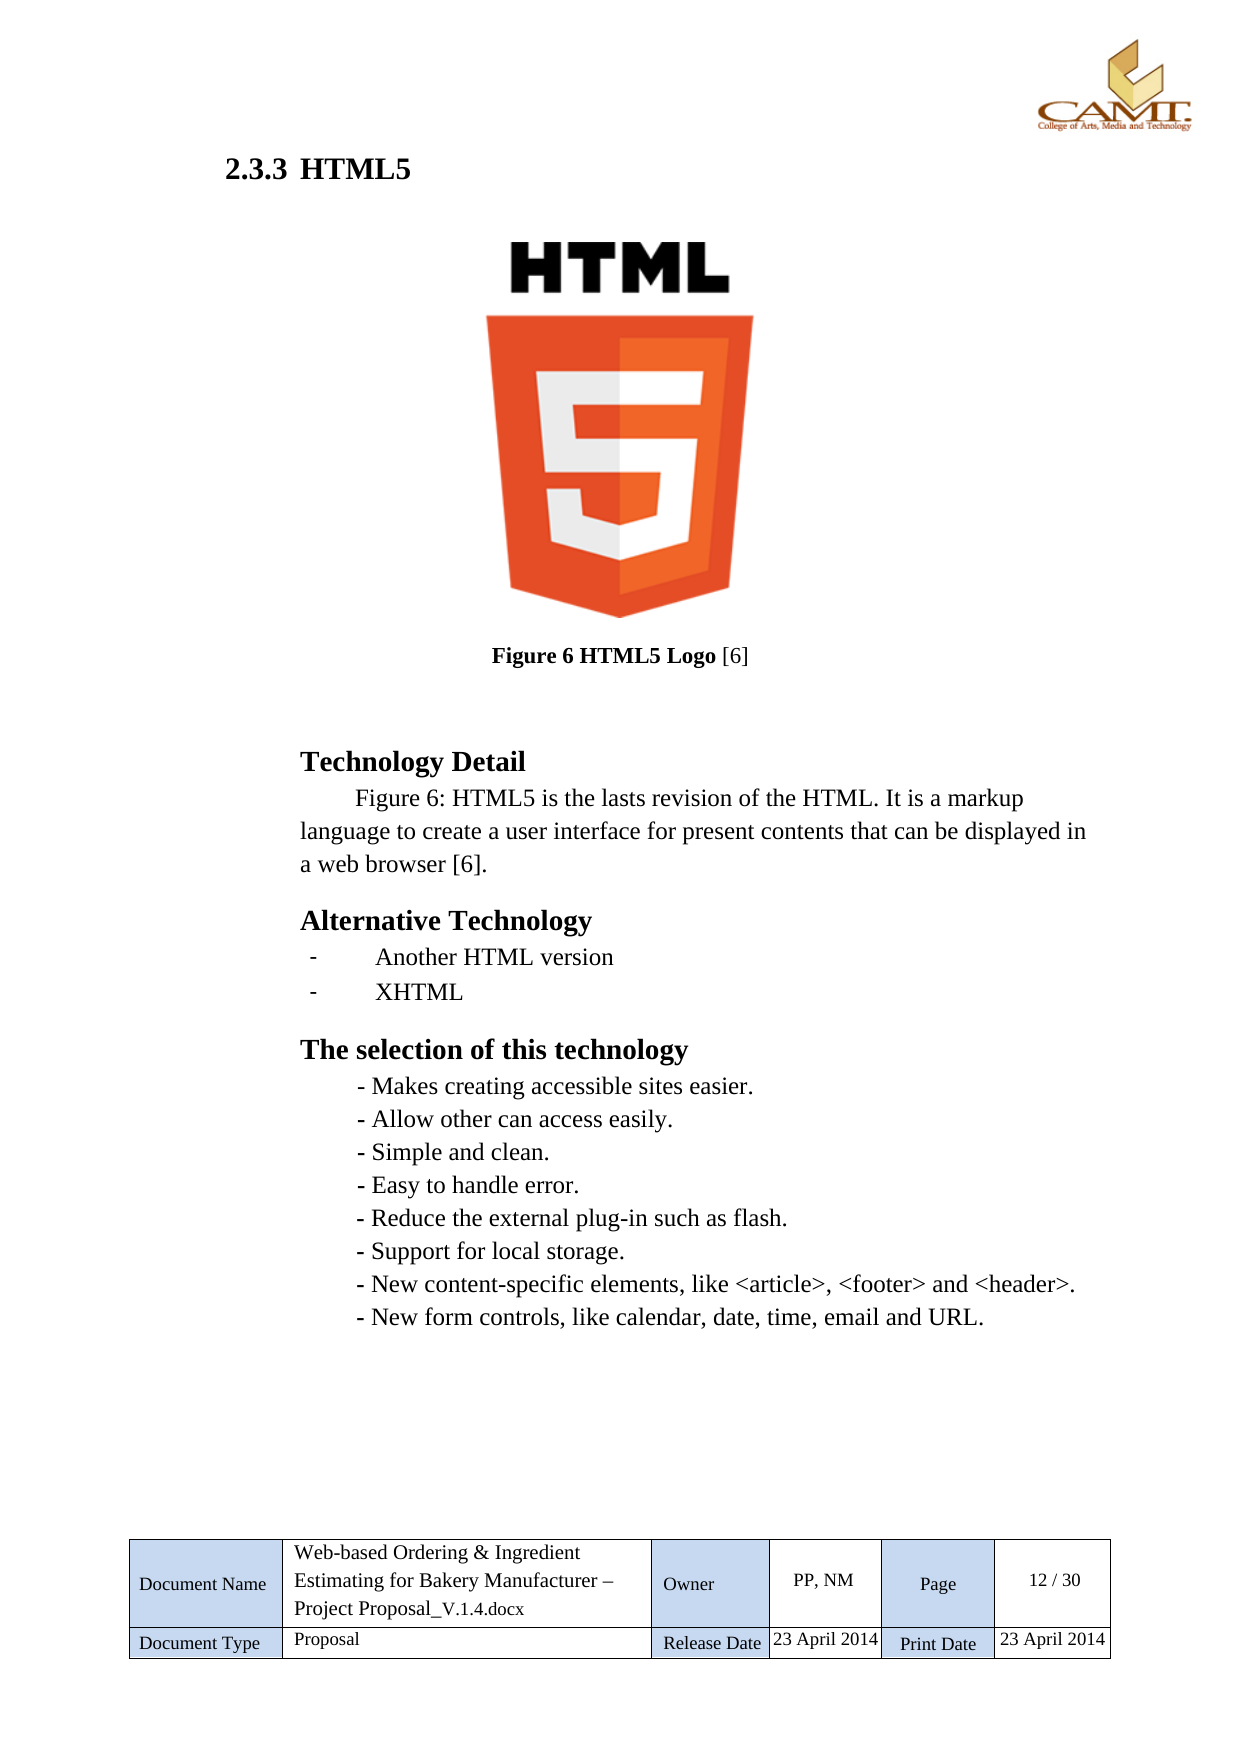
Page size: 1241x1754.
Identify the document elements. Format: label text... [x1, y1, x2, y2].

picture [1029, 32, 1196, 133]
text - New content-specific elements, like <article>, <footer> and <header>. [298, 1269, 1090, 1298]
subtitle HTML5 [225, 150, 1090, 186]
picture [432, 242, 808, 618]
text - Support for local storage. [298, 1236, 1090, 1264]
text Figure 6 HTML5 Logo [6] [150, 642, 1090, 669]
list XHTML [225, 976, 1090, 1007]
text - Simple and clean. [282, 1137, 1090, 1166]
text - Makes creating accessible sites easier. [282, 1071, 1090, 1099]
list Another HTML version [225, 941, 1090, 972]
subtitle Alternative Technology [300, 903, 1090, 936]
text - Easy to handle error. [357, 1170, 1090, 1198]
text - Reduce the external plug-in such as flash. [298, 1203, 1090, 1232]
text - New form controls, like calendar, date, time, email and URL. [298, 1302, 1090, 1331]
subtitle Technology Detail [300, 744, 1090, 778]
text - Allow other can access easily. [282, 1104, 1090, 1132]
subtitle The selection of this technology [300, 1032, 1090, 1066]
text Figure 6: HTML5 is the lasts revision of the HTML. It is a markup language to create a user interface for present contents that can be displayed in a web browser [6]. [300, 783, 1090, 878]
